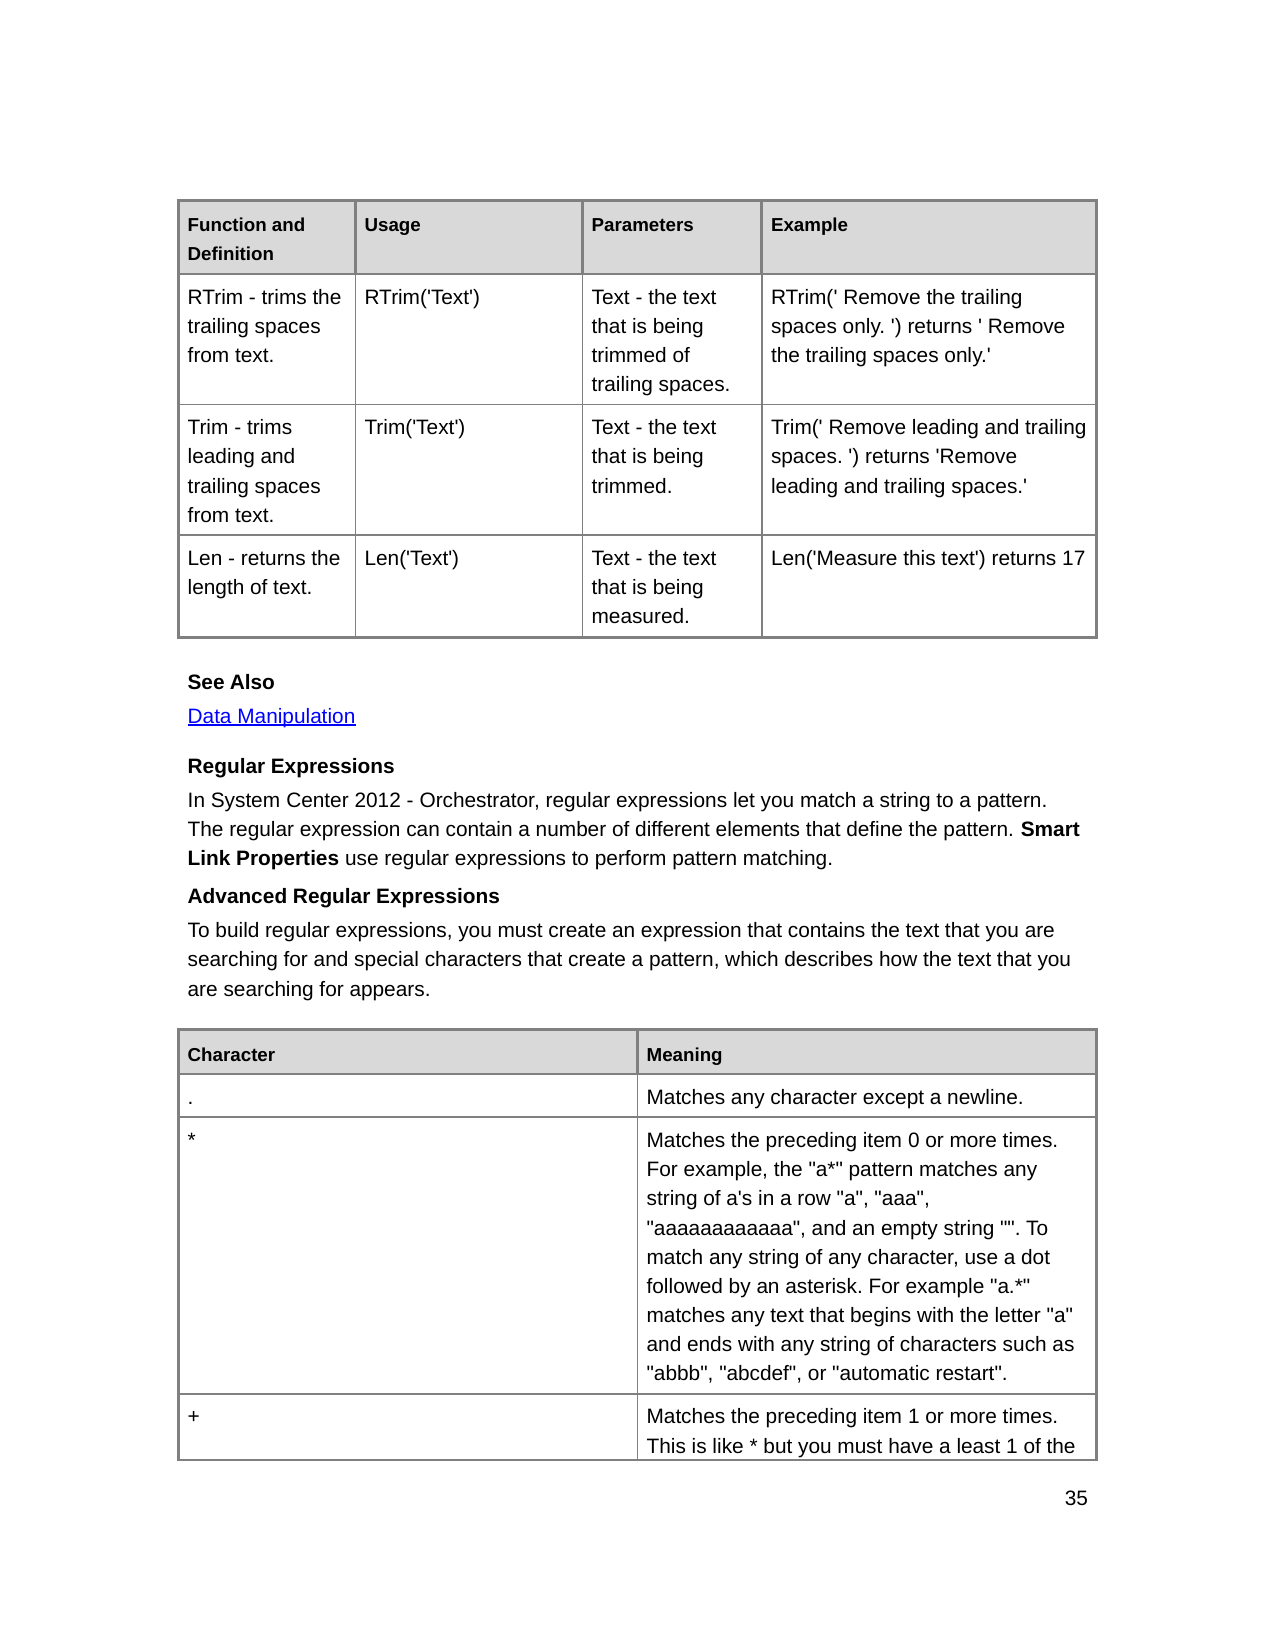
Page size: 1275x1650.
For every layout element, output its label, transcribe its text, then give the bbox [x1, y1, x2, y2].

text Advanced Regular Expressions [187, 884, 1087, 908]
text Data Manipulation [187, 700, 1087, 729]
table_cell Trim(' Remove leading and trailing spaces. ') returns 'Remove leading and trailing spaces.' [763, 405, 1095, 534]
table_cell Matches the preceding item 0 or more times. For example, the "a*" pattern matches any string of a's in a row "a", "aaa", "aaaaaaaaaaaa", and an empty string "". To match any string of any character, use a dot followed by an asterisk. For example "a.*" matches any text that begins with the letter "a" and ends with any string of characters such as "abbb", "abcdef", or "automatic restart". [638, 1118, 1095, 1393]
table_header Usage [357, 202, 581, 273]
table_cell Trim - trims leading and trailing spaces from text. [180, 405, 355, 534]
table_cell + [180, 1395, 637, 1459]
table_header Meaning [639, 1031, 1095, 1073]
table_header Parameters [584, 202, 760, 273]
table_cell RTrim - trims the trailing spaces from text. [180, 275, 355, 404]
table_cell Text - the text that is being measured. [583, 536, 761, 636]
table_cell Len - returns the length of text. [180, 536, 355, 636]
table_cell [638, 1395, 1095, 1459]
table_cell Text - the text that is being trimmed of trailing spaces. [583, 275, 761, 404]
table_cell Matches any character except a newline. [638, 1075, 1095, 1116]
table_cell Trim('Text') [356, 405, 582, 534]
table_cell RTrim(' Remove the trailing spaces only. ') returns ' Remove the trailing spaces only.' [763, 275, 1095, 404]
table_cell * [180, 1118, 637, 1393]
table_cell . [180, 1075, 637, 1116]
table_header Character [180, 1031, 636, 1073]
table_cell RTrim('Text') [356, 275, 582, 404]
table_cell Len('Measure this text') returns 17 [763, 536, 1095, 636]
table_cell Len('Text') [356, 536, 582, 636]
text See Also [187, 669, 1087, 693]
table_cell Text - the text that is being trimmed. [583, 405, 761, 534]
table_header Function and Definition [180, 202, 354, 273]
text To build regular expressions, you must create an expression that contains the text that you are searching for and special characters that create a pattern, which describes how the text that you are searching for appears. [187, 914, 1087, 1002]
text Regular Expressions [187, 754, 1087, 778]
table_header Example [763, 202, 1095, 273]
text In System Center 2012 - Orchestrator, regular expressions let you match a string to a pattern. The regular expression can contain a number of different elements that define the pattern. Smart Link Properties use regular expressions to perform pattern matching. [187, 784, 1087, 872]
